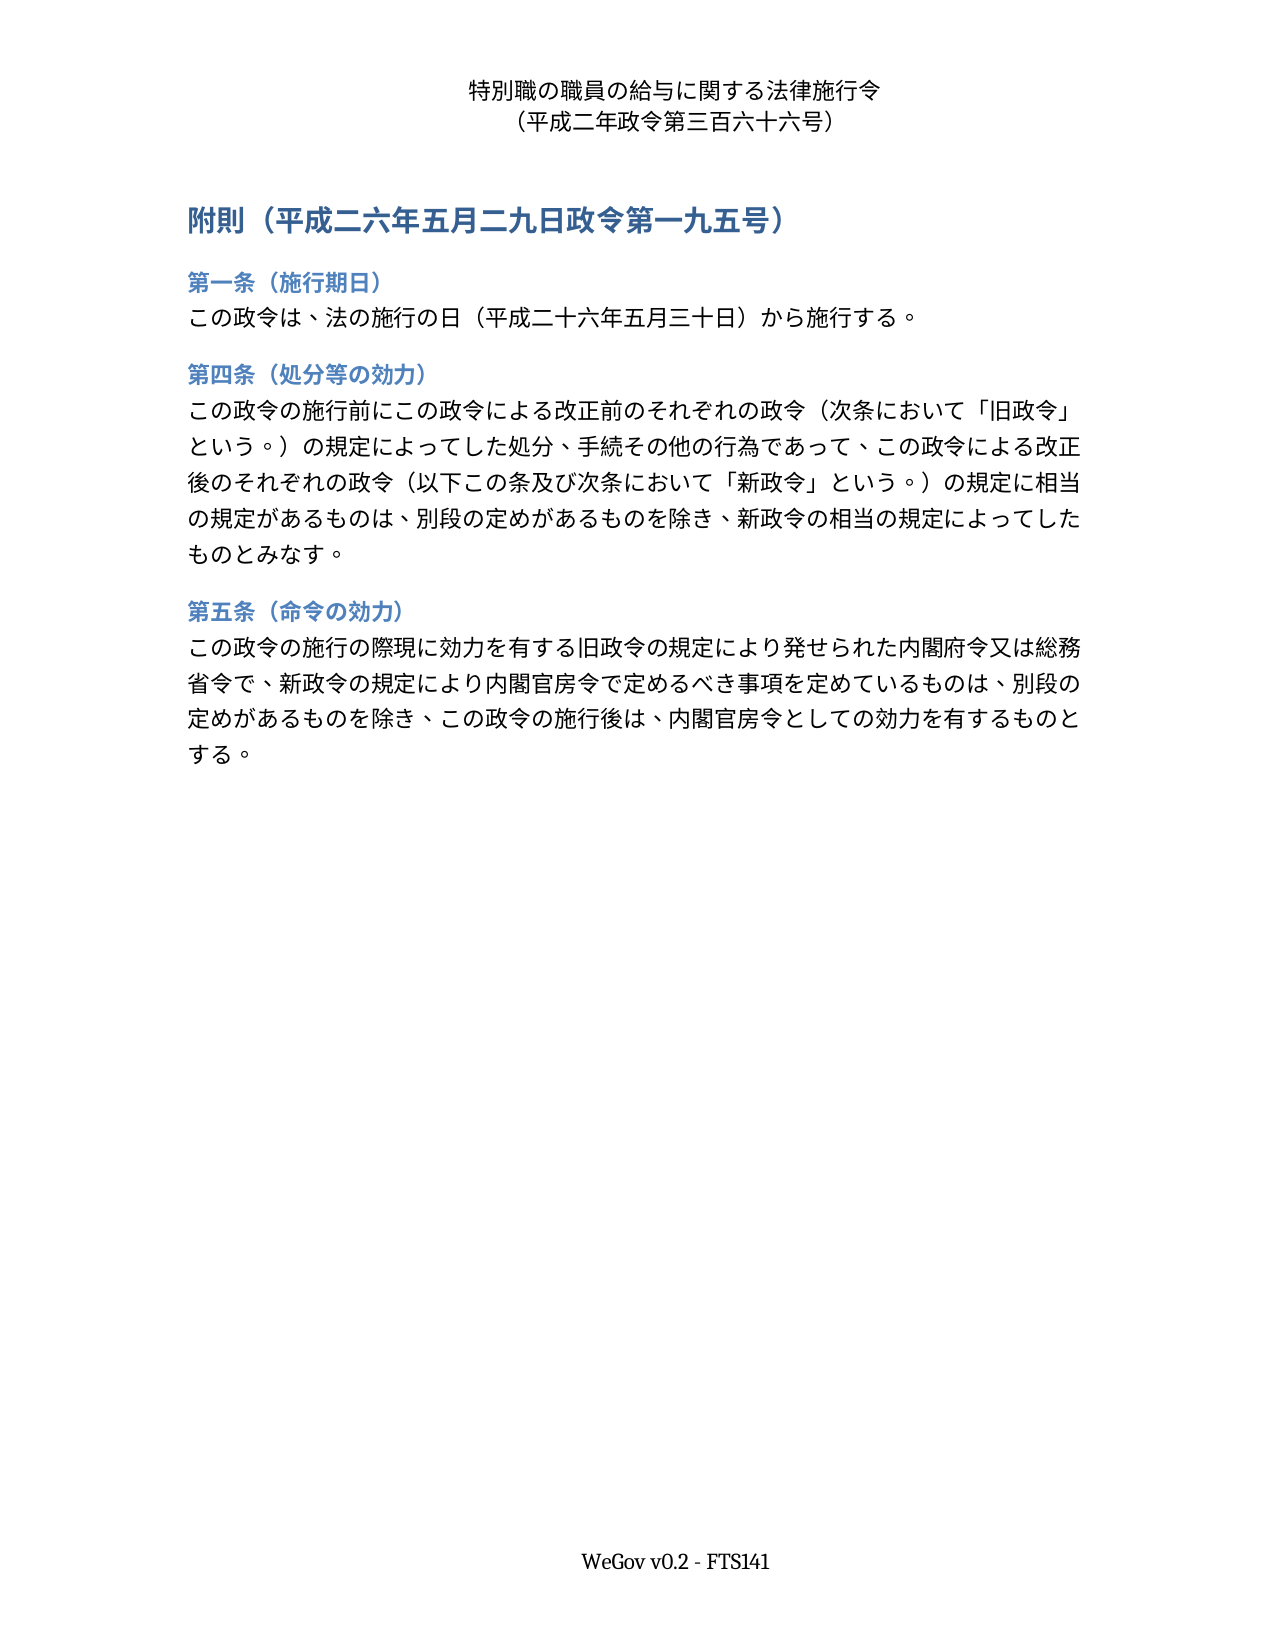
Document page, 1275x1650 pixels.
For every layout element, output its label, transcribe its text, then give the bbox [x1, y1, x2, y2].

subtitle 第一条（施行期日） [187, 266, 1087, 298]
subtitle 第五条（命令の効力） [187, 596, 1087, 627]
subtitle 第四条（処分等の効力） [187, 359, 1087, 390]
subtitle 附則（平成二六年五月二九日政令第一九五号） [187, 200, 1087, 240]
text この政令の施行の際現に効力を有する旧政令の規定により発せられた内閣府令又は総務省令で、新政令の規定により内閣官房令で定めるべき事項を定めているものは、別段の定めがあるものを除き、この政令の施行後は、内閣官房令としての効力を有するものとする。 [187, 632, 1087, 771]
text この政令の施行前にこの政令による改正前のそれぞれの政令（次条において「旧政令」という。）の規定によってした処分、手続その他の行為であって、この政令による改正後のそれぞれの政令（以下この条及び次条において「新政令」という。）の規定に相当の規定があるものは、別段の定めがあるものを除き、新政令の相当の規定によってしたものとみなす。 [187, 395, 1087, 570]
text この政令は、法の施行の日（平成二十六年五月三十日）から施行する。 [187, 302, 1087, 334]
